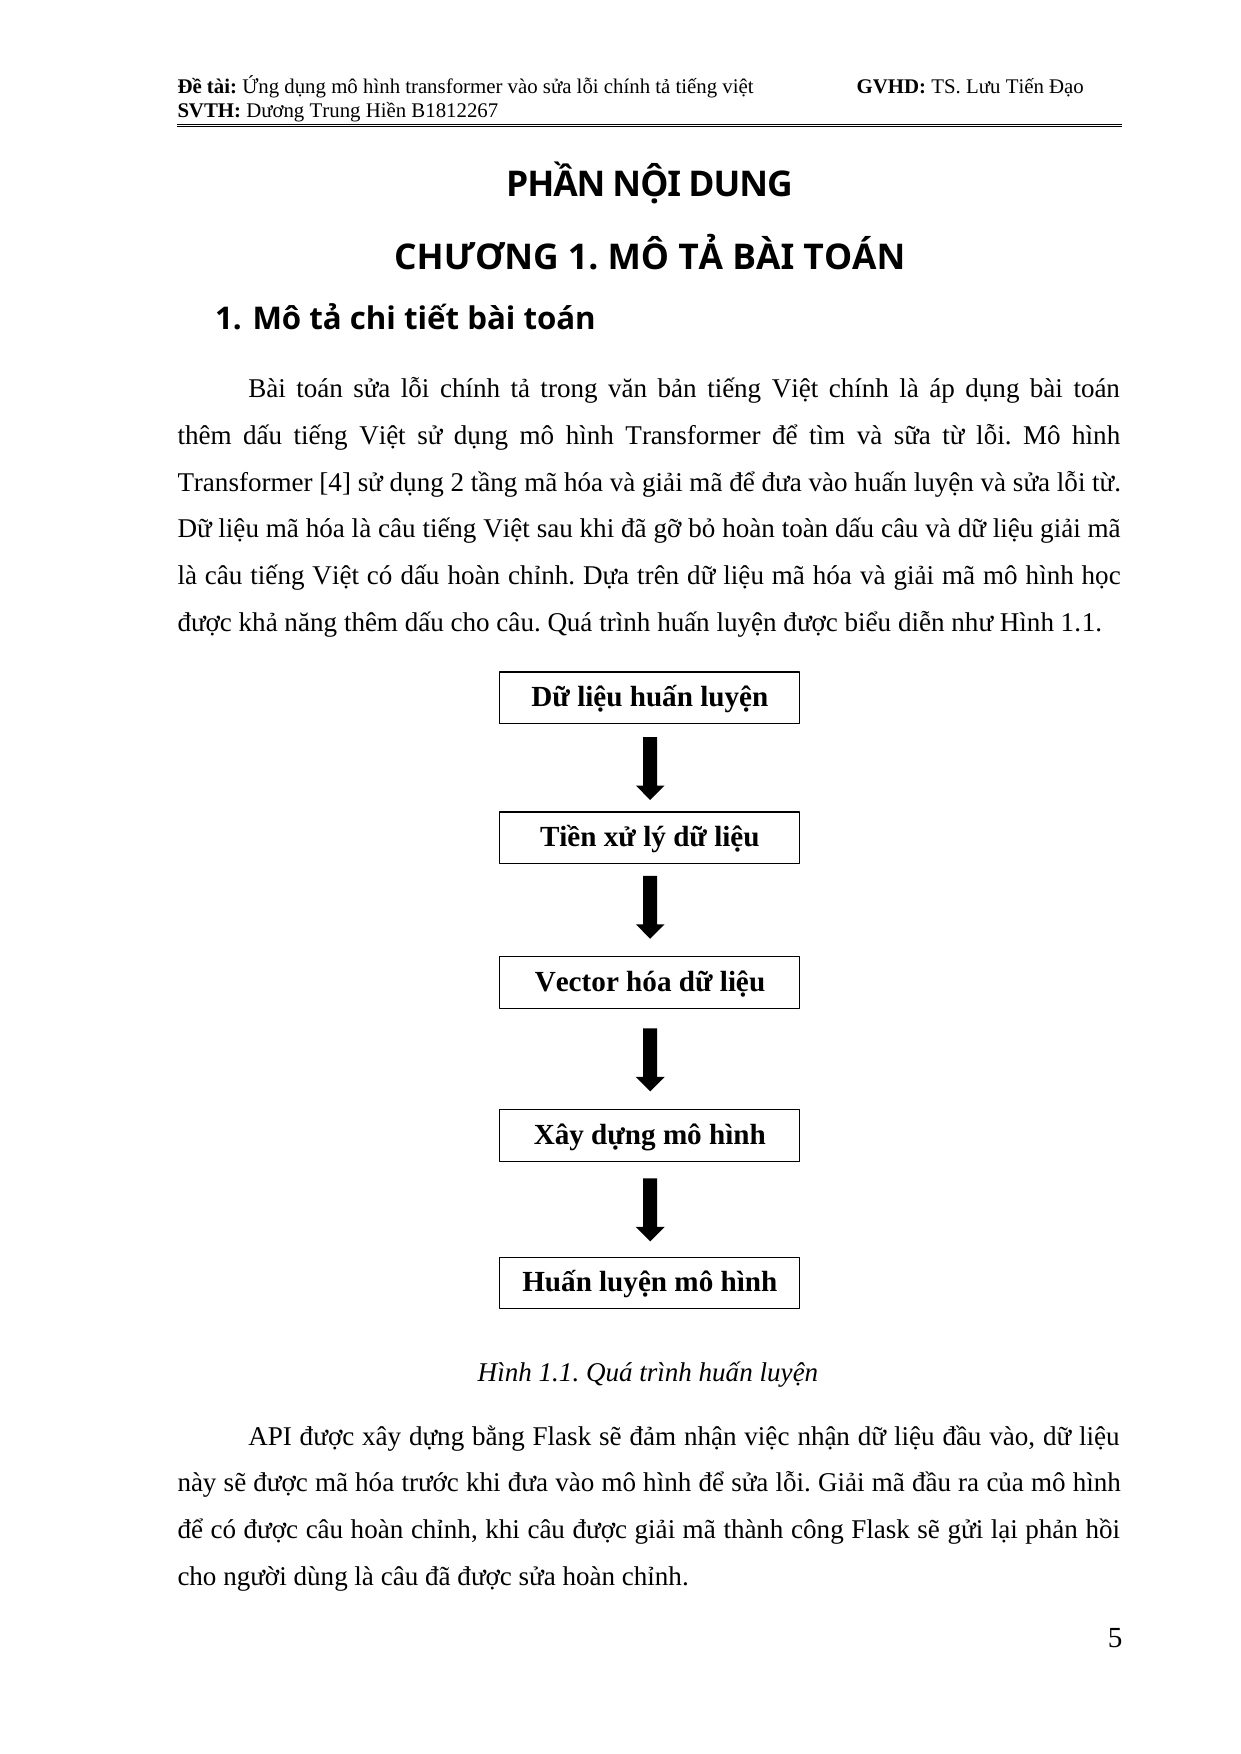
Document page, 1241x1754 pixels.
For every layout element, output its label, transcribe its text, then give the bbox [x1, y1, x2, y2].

subtitle Mô tả chi tiết bài toán [215, 296, 1122, 339]
title PHẦN NỘI DUNG [177, 158, 1122, 207]
subtitle MÔ TẢ BÀI TOÁN [177, 232, 1122, 280]
text Bài toán sửa lỗi chính tả trong văn bản tiếng Việt chính là áp dụng bài toán thêm dấu tiếng Việt sử dụng mô hình Transformer để tìm và sữa từ lỗi. Mô hình Transformer [4] sử dụng 2 tầng mã hóa và giải mã để đưa vào huấn luyện và sửa lỗi từ. Dữ liệu mã hóa là câu tiếng Việt sau khi đã gỡ bỏ hoàn toàn dấu câu và dữ liệu giải mã là câu tiếng Việt có dấu hoàn chỉnh. Dựa trên dữ liệu mã hóa và giải mã mô hình học được khả năng thêm dấu cho câu. Quá trình huấn luyện được biểu diễn như Hình 1.1. [177, 373, 1122, 637]
text API được xây dựng bằng Flask sẽ đảm nhận việc nhận dữ liệu đầu vào, dữ liệu này sẽ được mã hóa trước khi đưa vào mô hình để sửa lỗi. Giải mã đầu ra của mô hình để có được câu hoàn chỉnh, khi câu được giải mã thành công Flask sẽ gửi lại phản hồi cho người dùng là câu đã được sửa hoàn chỉnh. [177, 669, 1122, 1591]
